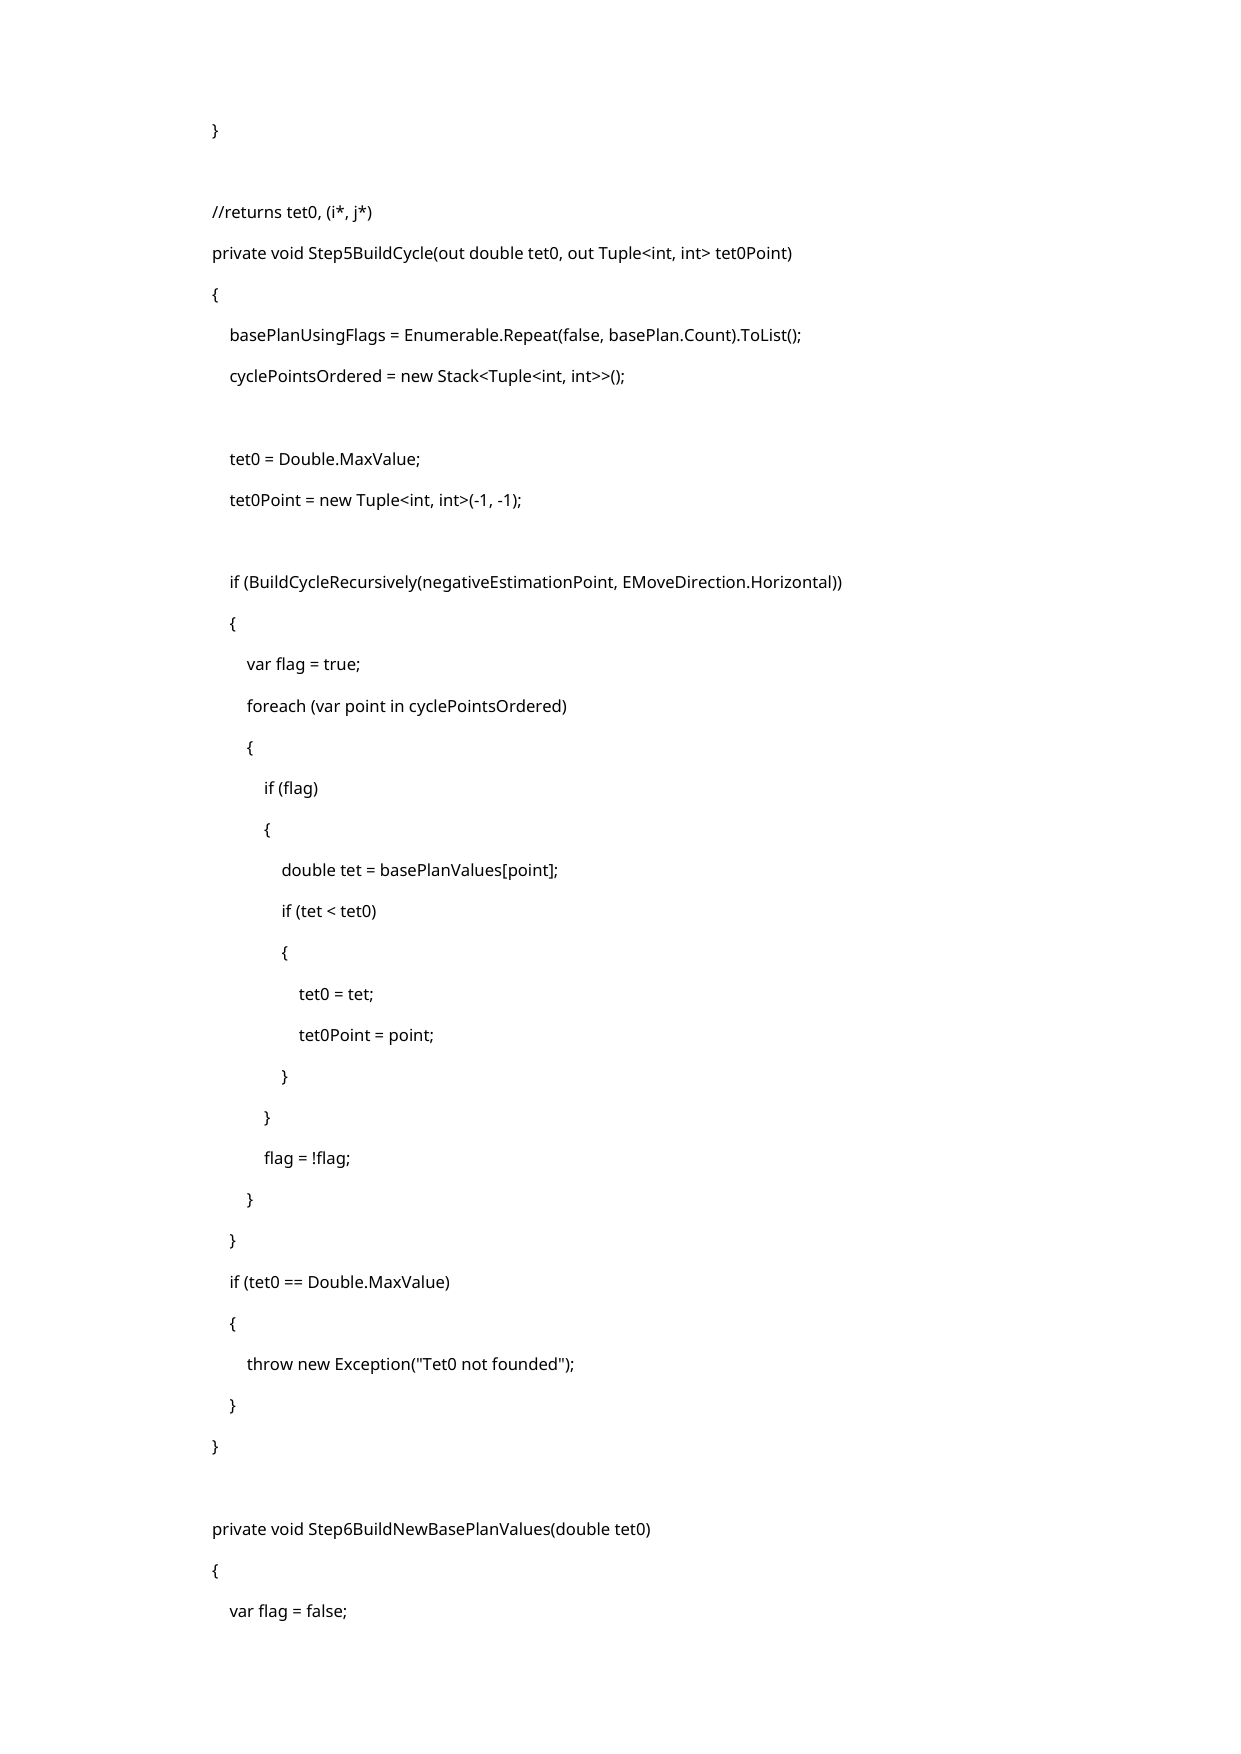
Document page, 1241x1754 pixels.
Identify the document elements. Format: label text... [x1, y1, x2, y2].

text var flag = false; [177, 1599, 1152, 1622]
text //returns tet0, (i*, j*) [177, 200, 1152, 223]
text cyclePointsOrdered = new Stack<Tuple<int, int>>(); [177, 365, 1152, 388]
text } [177, 1435, 1152, 1457]
text foreach (var point in cyclePointsOrdered) [177, 694, 1152, 717]
text throw new Exception("Tet0 not founded"); [177, 1352, 1152, 1375]
text tet0 = Double.MaxValue; [177, 447, 1152, 470]
text private void Step6BuildNewBasePlanValues(double tet0) [177, 1517, 1152, 1540]
text { [177, 1558, 1152, 1581]
text { [177, 612, 1152, 634]
text var flag = true; [177, 653, 1152, 676]
text flag = !flag; [177, 1147, 1152, 1169]
text { [177, 735, 1152, 758]
text } [177, 118, 1152, 141]
text { [177, 283, 1152, 305]
text private void Step5BuildCycle(out double tet0, out Tuple<int, int> tet0Point) [177, 242, 1152, 264]
text { [177, 1311, 1152, 1334]
text } [177, 1229, 1152, 1252]
text if (tet0 == Double.MaxValue) [177, 1270, 1152, 1293]
text if (tet < tet0) [177, 900, 1152, 923]
text double tet = basePlanValues[point]; [177, 859, 1152, 881]
text } [177, 1064, 1152, 1087]
text basePlanUsingFlags = Enumerable.Repeat(false, basePlan.Count).ToList(); [177, 324, 1152, 347]
text { [177, 818, 1152, 840]
text } [177, 1106, 1152, 1128]
text tet0 = tet; [177, 982, 1152, 1005]
text tet0Point = point; [177, 1023, 1152, 1046]
text if (flag) [177, 776, 1152, 799]
text { [177, 941, 1152, 964]
text tet0Point = new Tuple<int, int>(-1, -1); [177, 488, 1152, 511]
text if (BuildCycleRecursively(negativeEstimationPoint, EMoveDirection.Horizontal)) [177, 571, 1152, 593]
text } [177, 1394, 1152, 1416]
text } [177, 1188, 1152, 1211]
